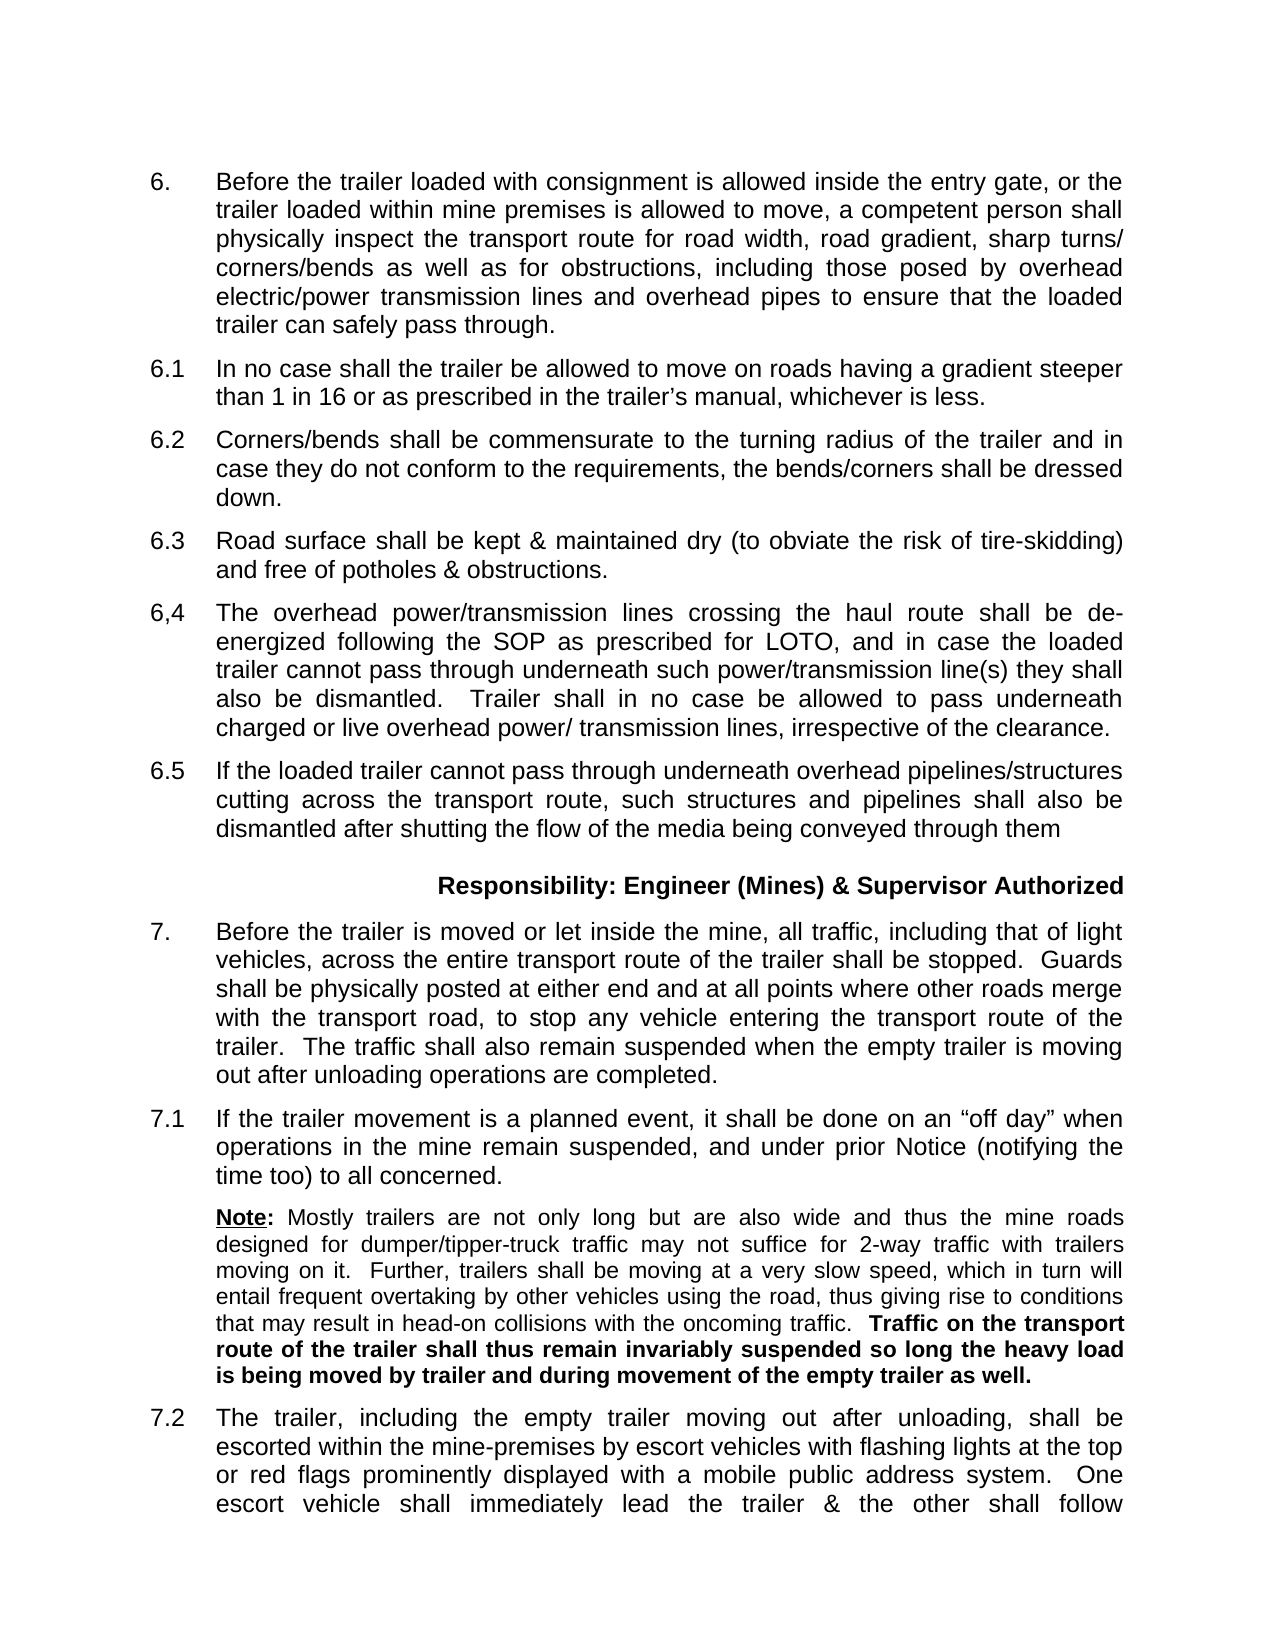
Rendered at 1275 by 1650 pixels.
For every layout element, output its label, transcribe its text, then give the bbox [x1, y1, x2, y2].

text 6.1 In no case shall the trailer be allowed to move on roads having a gradient steeper than 1 in 16 or as prescribed in the trailer’s manual, whichever is less. [150, 354, 1125, 411]
text 6.5 If the loaded trailer cannot pass through underneath overhead pipelines/structures cutting across the transport route, such structures and pipelines shall also be dismantled after shutting the flow of the media being conveyed through them [150, 756, 1125, 842]
text Note: Mostly trailers are not only long but are also wide and thus the mine roads designed for dumper/tipper-truck traffic may not suffice for 2-way traffic with trailers moving on it. Further, trailers shall be moving at a very slow speed, which in turn will entail frequent overtaking by other vehicles using the road, thus giving rise to conditions that may result in head-on collisions with the oncoming traffic. Traffic on the transport route of the trailer shall thus remain invariably suspended so long the heavy load is being moved by trailer and during movement of the empty trailer as well. [216, 1204, 1125, 1389]
text 6.3 Road surface shall be kept & maintained dry (to obviate the risk of tire-skidding) and free of potholes & obstructions. [150, 526, 1125, 584]
text Responsibility: Engineer (Mines) & Supervisor Authorized [150, 871, 1125, 900]
text 7.1 If the trailer movement is a planned event, it shall be done on an “off day” when operations in the mine remain suspended, and under prior Notice (notifying the time too) to all concerned. [150, 1103, 1125, 1190]
text 6. Before the trailer loaded with consignment is allowed inside the entry gate, or the trailer loaded within mine premises is allowed to move, a competent person shall physically inspect the transport route for road width, road gradient, sharp turns/ corners/bends as well as for obstructions, including those posed by overhead electric/power transmission lines and overhead pipes to ensure that the loaded trailer can safely pass through. [150, 167, 1125, 339]
text 6.2 Corners/bends shall be commensurate to the turning radius of the trailer and in case they do not conform to the requirements, the bends/corners shall be dressed down. [150, 426, 1125, 512]
text 6,4 The overhead power/transmission lines crossing the haul route shall be de-energized following the SOP as prescribed for LOTO, and in case the loaded trailer cannot pass through underneath such power/transmission line(s) they shall also be dismantled. Trailer shall in no case be allowed to pass underneath charged or live overhead power/ transmission lines, irrespective of the clearance. [150, 598, 1125, 742]
text 7. Before the trailer is moved or let inside the mine, all traffic, including that of light vehicles, across the entire transport route of the trailer shall be stopped. Guards shall be physically posted at either end and at all points where other roads merge with the transport road, to stop any vehicle entering the transport route of the trailer. The traffic shall also remain suspended when the empty trailer is moving out after unloading operations are completed. [150, 917, 1125, 1089]
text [150, 1403, 1125, 1518]
